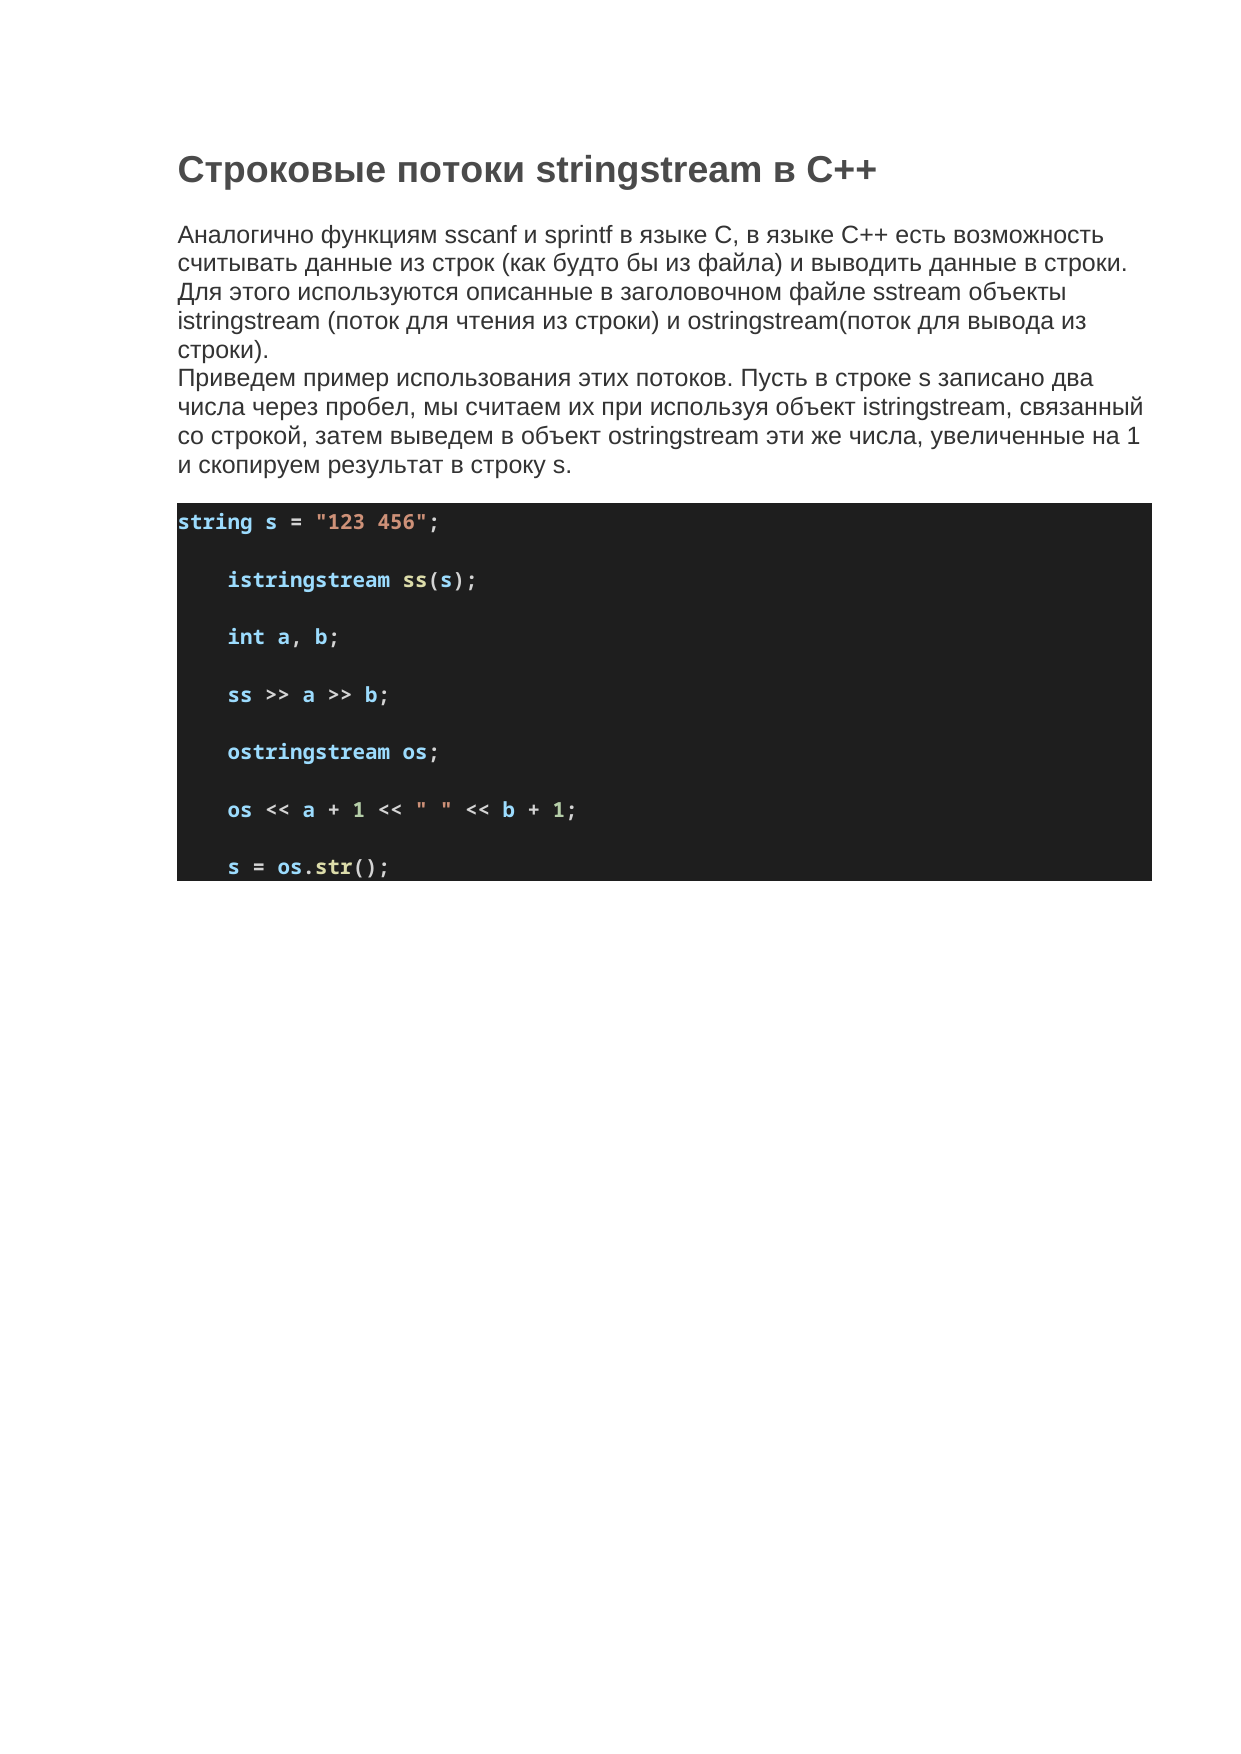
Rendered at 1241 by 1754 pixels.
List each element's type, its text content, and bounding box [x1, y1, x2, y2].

text int a, b; [177, 618, 1152, 651]
text Аналогично функциям sscanf и sprintf в языке C, в языке C++ есть возможность считывать данные из строк (как будто бы из файла) и выводить данные в строки. [177, 219, 1152, 277]
text ss >> a >> b; [177, 676, 1152, 708]
text string s = "123 456"; [177, 503, 1152, 536]
text Приведем пример использования этих потоков. Пусть в строке s записано два числа через пробел, мы считаем их при используя объект istringstream, связанный со строкой, затем выведем в объект ostringstream эти же числа, увеличенные на 1 и скопируем результат в строку s. [177, 363, 1152, 478]
text Для этого используются описанные в заголовочном файле sstream объекты istringstream (поток для чтения из строки) и ostringstream(поток для вывода из строки). [177, 277, 1152, 363]
text os << a + 1 << " " << b + 1; [177, 791, 1152, 823]
text istringstream ss(s); [177, 561, 1152, 593]
text ostringstream os; [177, 733, 1152, 766]
text s = os.str(); [177, 848, 1152, 881]
subtitle Строковые потоки stringstream в С++ [177, 147, 1152, 190]
